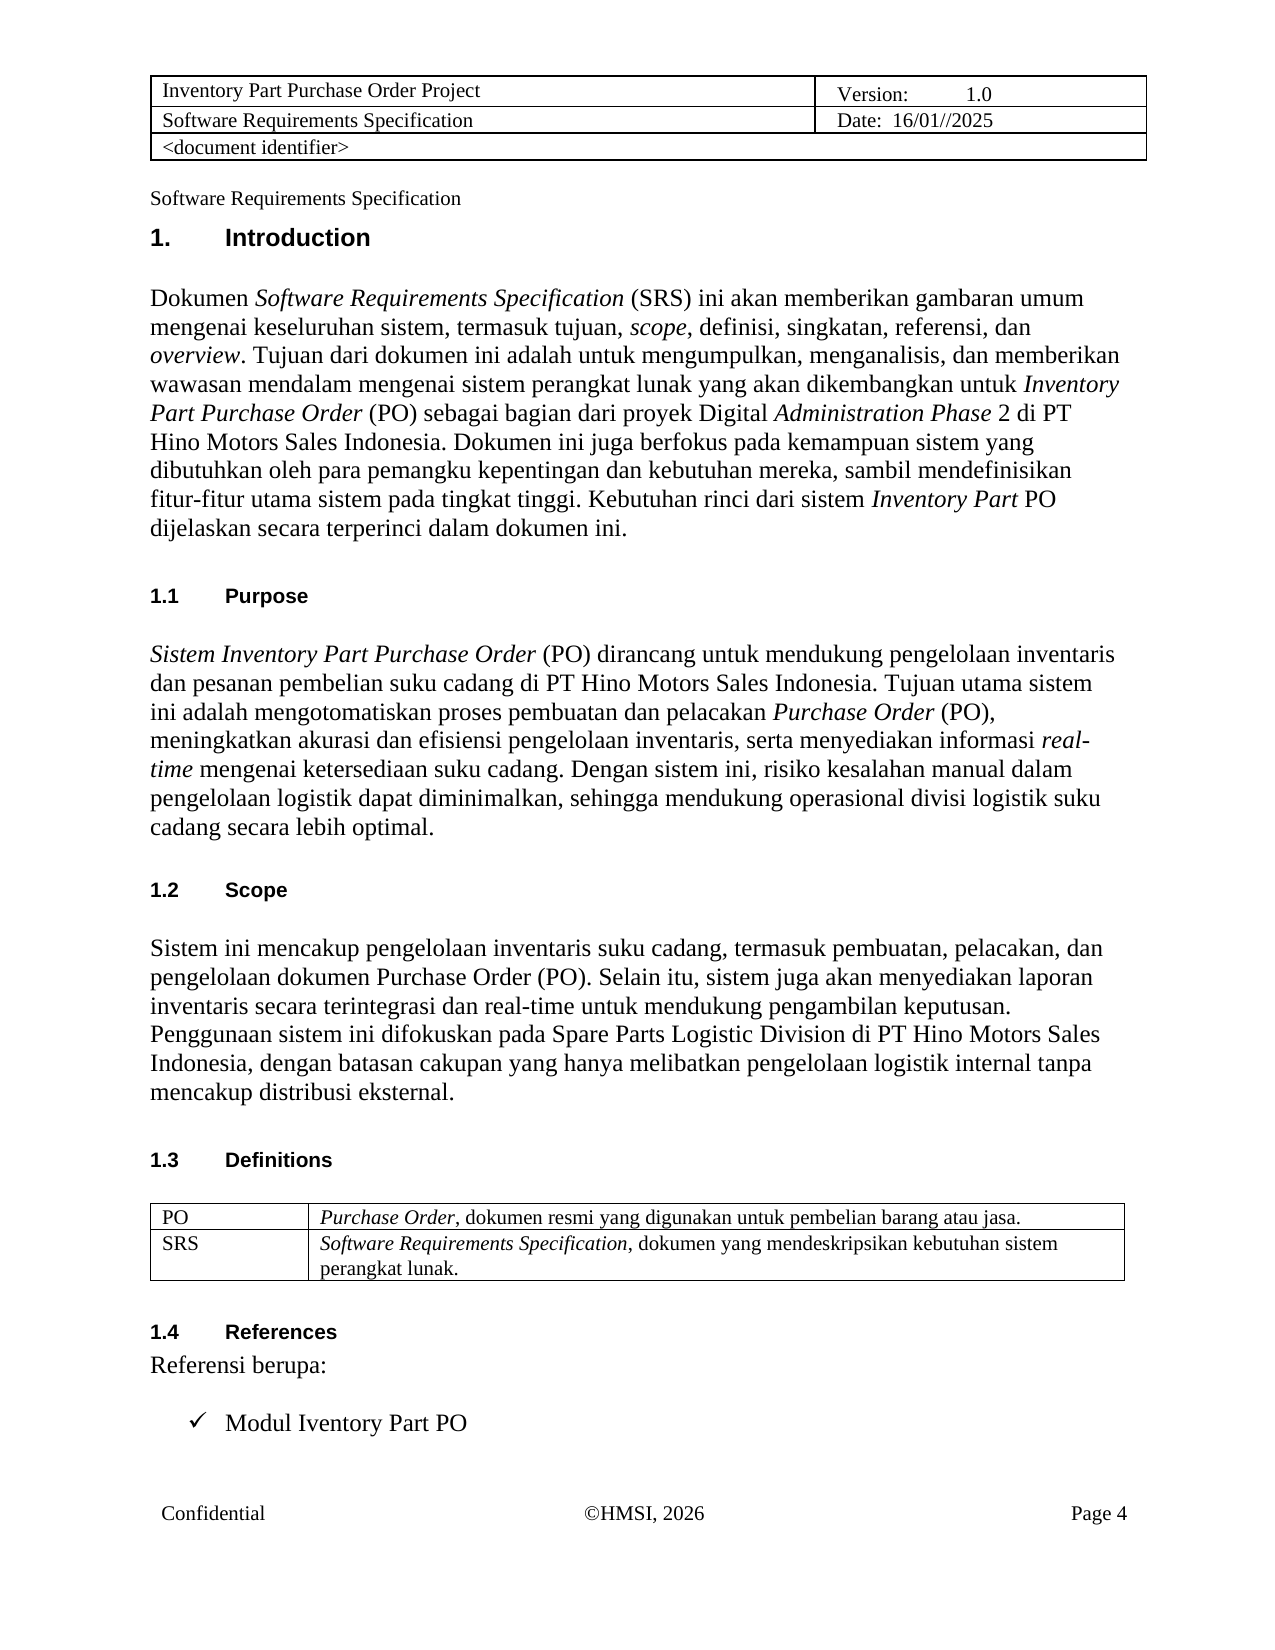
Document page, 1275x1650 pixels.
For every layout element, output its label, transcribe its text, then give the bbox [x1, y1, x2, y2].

table_cell Software Requirements Specification, dokumen yang mendeskripsikan kebutuhan sistem perangkat lunak. [309, 1230, 1124, 1280]
table_cell SRS [151, 1230, 308, 1280]
subtitle Purpose [150, 583, 1125, 608]
table_header Purchase Order, dokumen resmi yang digunakan untuk pembelian barang atau jasa. [309, 1204, 1124, 1229]
text Referensi berupa: [150, 1350, 1125, 1379]
text Sistem Inventory Part Purchase Order (PO) dirancang untuk mendukung pengelolaan inventaris dan pesanan pembelian suku cadang di PT Hino Motors Sales Indonesia. Tujuan utama sistem ini adalah mengotomatiskan proses pembuatan dan pelacakan Purchase Order (PO), meningkatkan akurasi dan efisiensi pengelolaan inventaris, serta menyediakan informasi real-time mengenai ketersediaan suku cadang. Dengan sistem ini, risiko kesalahan manual dalam pengelolaan logistik dapat diminimalkan, sehingga mendukung operasional divisi logistik suku cadang secara lebih optimal. [150, 639, 1125, 840]
text Sistem ini mencakup pengelolaan inventaris suku cadang, termasuk pembuatan, pelacakan, dan pengelolaan dokumen Purchase Order (PO). Selain itu, sistem juga akan menyediakan laporan inventaris secara terintegrasi dan real-time untuk mendukung pengambilan keputusan. Penggunaan sistem ini difokuskan pada Spare Parts Logistic Division di PT Hino Motors Sales Indonesia, dengan batasan cakupan yang hanya melibatkan pengelolaan logistik internal tanpa mencakup distribusi eksternal. [150, 933, 1125, 1106]
text Dokumen Software Requirements Specification (SRS) ini akan memberikan gambaran umum mengenai keseluruhan sistem, termasuk tujuan, scope, definisi, singkatan, referensi, dan overview. Tujuan dari dokumen ini adalah untuk mengumpulkan, menganalisis, dan memberikan wawasan mendalam mengenai sistem perangkat lunak yang akan dikembangkan untuk Inventory Part Purchase Order (PO) sebagai bagian dari proyek Digital Administration Phase 2 di PT Hino Motors Sales Indonesia. Dokumen ini juga berfokus pada kemampuan sistem yang dibutuhkan oleh para pemangku kepentingan dan kebutuhan mereka, sambil mendefinisikan fitur-fitur utama sistem pada tingkat tinggi. Kebutuhan rinci dari sistem Inventory Part PO dijelaskan secara terperinci dalam dokumen ini. [150, 283, 1125, 542]
subtitle Definitions [150, 1147, 1125, 1172]
subtitle Scope [150, 877, 1125, 902]
subtitle Introduction [150, 223, 1125, 252]
list Modul Iventory Part PO [187, 1408, 1125, 1436]
subtitle References [150, 1319, 1125, 1344]
table_header PO [151, 1204, 308, 1229]
